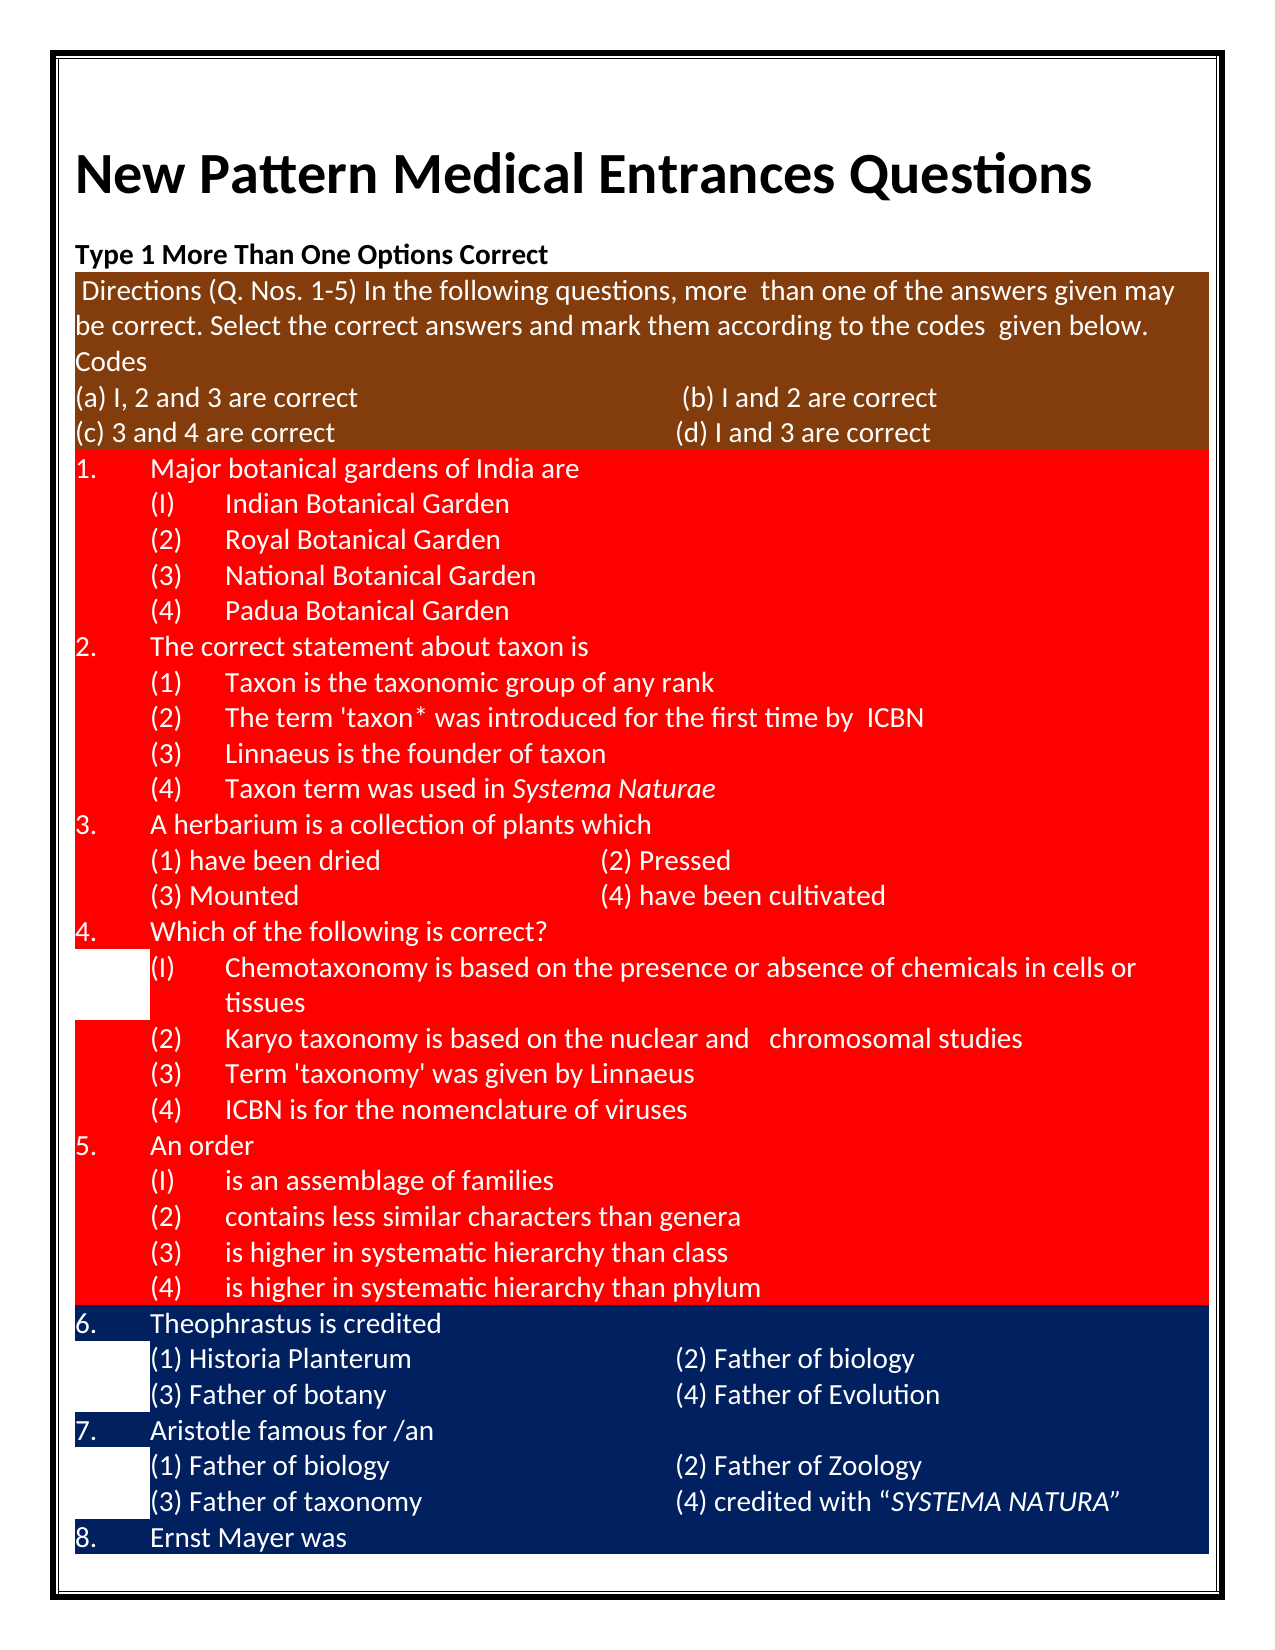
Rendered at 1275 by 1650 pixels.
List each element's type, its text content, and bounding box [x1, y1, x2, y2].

text (I) Indian Botanical Garden [75, 486, 1209, 521]
text Codes [75, 343, 1209, 379]
text (a) I, 2 and 3 are correct (b) I and 2 are correct [75, 379, 1209, 414]
list Which of the following is correct? [75, 913, 1209, 949]
text (4) Padua Botanical Garden [75, 592, 1209, 628]
text (3) Linnaeus is the founder of taxon [75, 735, 1209, 771]
text (c) 3 and 4 are correct (d) I and 3 are correct [75, 414, 1209, 450]
text New Pattern Medical Entrances Questions [75, 137, 1209, 208]
list Aristotle famous for /an [75, 1412, 1209, 1447]
list (3) Father of taxonomy (4) credited with “SYSTEMA NATURA” [150, 1483, 1209, 1519]
list The correct statement about taxon is [75, 628, 1209, 664]
text (3) Term 'taxonomy' was given by Linnaeus [75, 1056, 1209, 1091]
list Theophrastus is credited [75, 1305, 1209, 1341]
text (3) National Botanical Garden [75, 557, 1209, 592]
text (1) have been dried (2) Pressed [75, 842, 1209, 877]
list (1) Father of biology (2) Father of Zoology [150, 1447, 1209, 1483]
text Type 1 More Than One Options Correct [75, 236, 1209, 272]
text (3) Mounted (4) have been cultivated [75, 877, 1209, 913]
text (4) Taxon term was used in Systema Naturae [75, 771, 1209, 806]
text (I) is an assemblage of families [75, 1162, 1209, 1198]
text (4) ICBN is for the nomenclature of viruses [75, 1091, 1209, 1127]
list A herbarium is a collection of plants which [75, 806, 1209, 842]
text (2) Royal Botanical Garden [75, 521, 1209, 557]
list An order [75, 1127, 1209, 1162]
text (3) is higher in systematic hierarchy than class [75, 1234, 1209, 1269]
list Major botanical gardens of India are [75, 450, 1209, 486]
text (2) contains less similar characters than genera [75, 1198, 1209, 1234]
text (I) Chemotaxonomy is based on the presence or absence of chemicals in cells or tissues [150, 949, 1209, 1020]
list (3) Father of botany (4) Father of Evolution [150, 1376, 1209, 1412]
list Ernst Mayer was [75, 1519, 1209, 1554]
text (1) Taxon is the taxonomic group of any rank [75, 664, 1209, 699]
list (1) Historia Planterum (2) Father of biology [150, 1341, 1209, 1376]
text Directions (Q. Nos. 1-5) In the following questions, more than one of the answers given may be correct. Select the correct answers and mark them according to the codes given below. [75, 272, 1209, 343]
text (4) is higher in systematic hierarchy than phylum [75, 1269, 1209, 1305]
text (2) Karyo taxonomy is based on the nuclear and chromosomal studies [75, 1020, 1209, 1056]
text (2) The term 'taxon* was introduced for the first time by ICBN [75, 699, 1209, 735]
